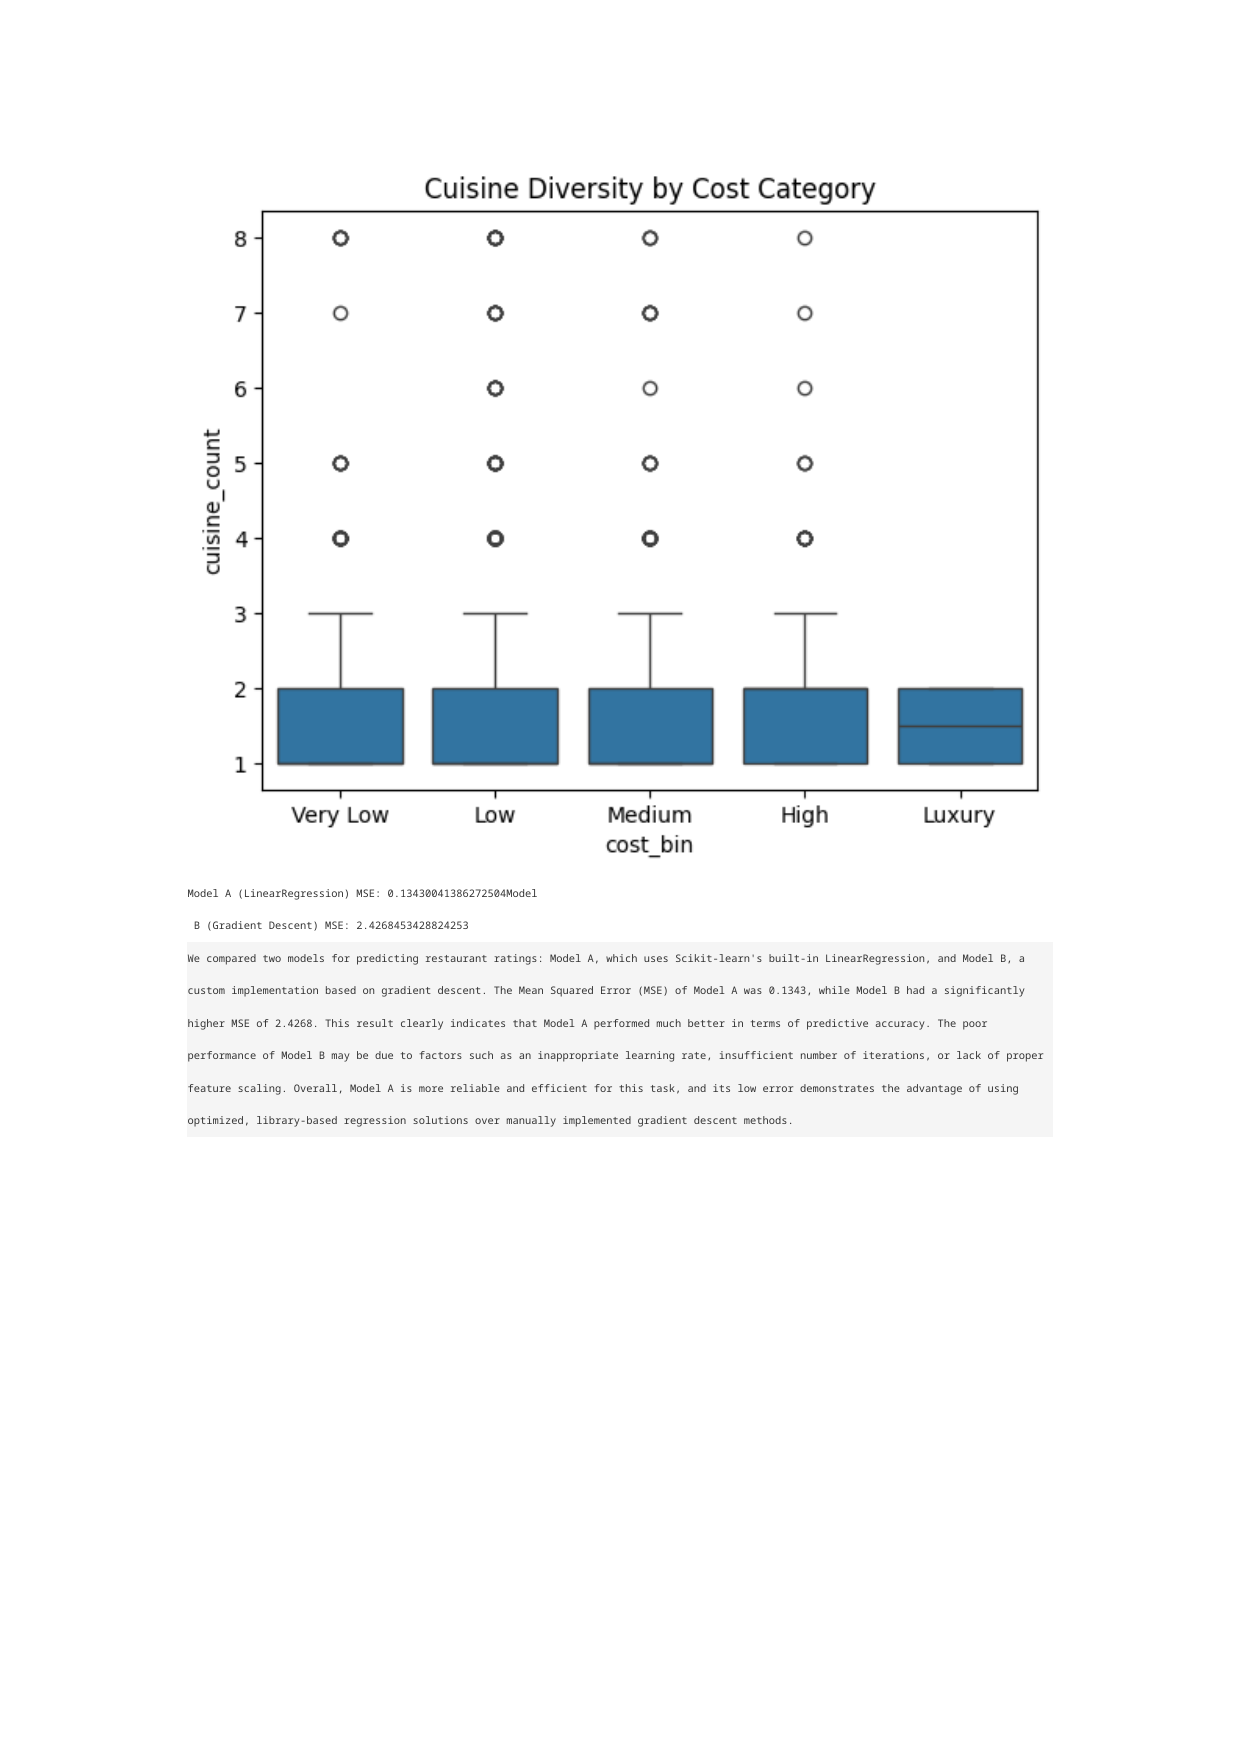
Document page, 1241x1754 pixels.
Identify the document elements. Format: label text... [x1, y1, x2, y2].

text Model A (LinearRegression) MSE: 0.13430041386272504Model [187, 873, 1053, 909]
text B (Gradient Descent) MSE: 2.4268453428824253 [187, 909, 1053, 942]
picture [187, 162, 1053, 873]
text We compared two models for predicting restaurant ratings: Model A, which uses Scikit-learn's built-in LinearRegression, and Model B, a custom implementation based on gradient descent. The Mean Squared Error (MSE) of Model A was 0.1343, while Model B had a significantly higher MSE of 2.4268. This result clearly indicates that Model A performed much better in terms of predictive accuracy. The poor performance of Model B may be due to factors such as an inappropriate learning rate, insufficient number of iterations, or lack of proper feature scaling. Overall, Model A is more reliable and efficient for this task, and its low error demonstrates the advantage of using optimized, library-based regression solutions over manually implemented gradient descent methods. [187, 942, 1053, 1137]
